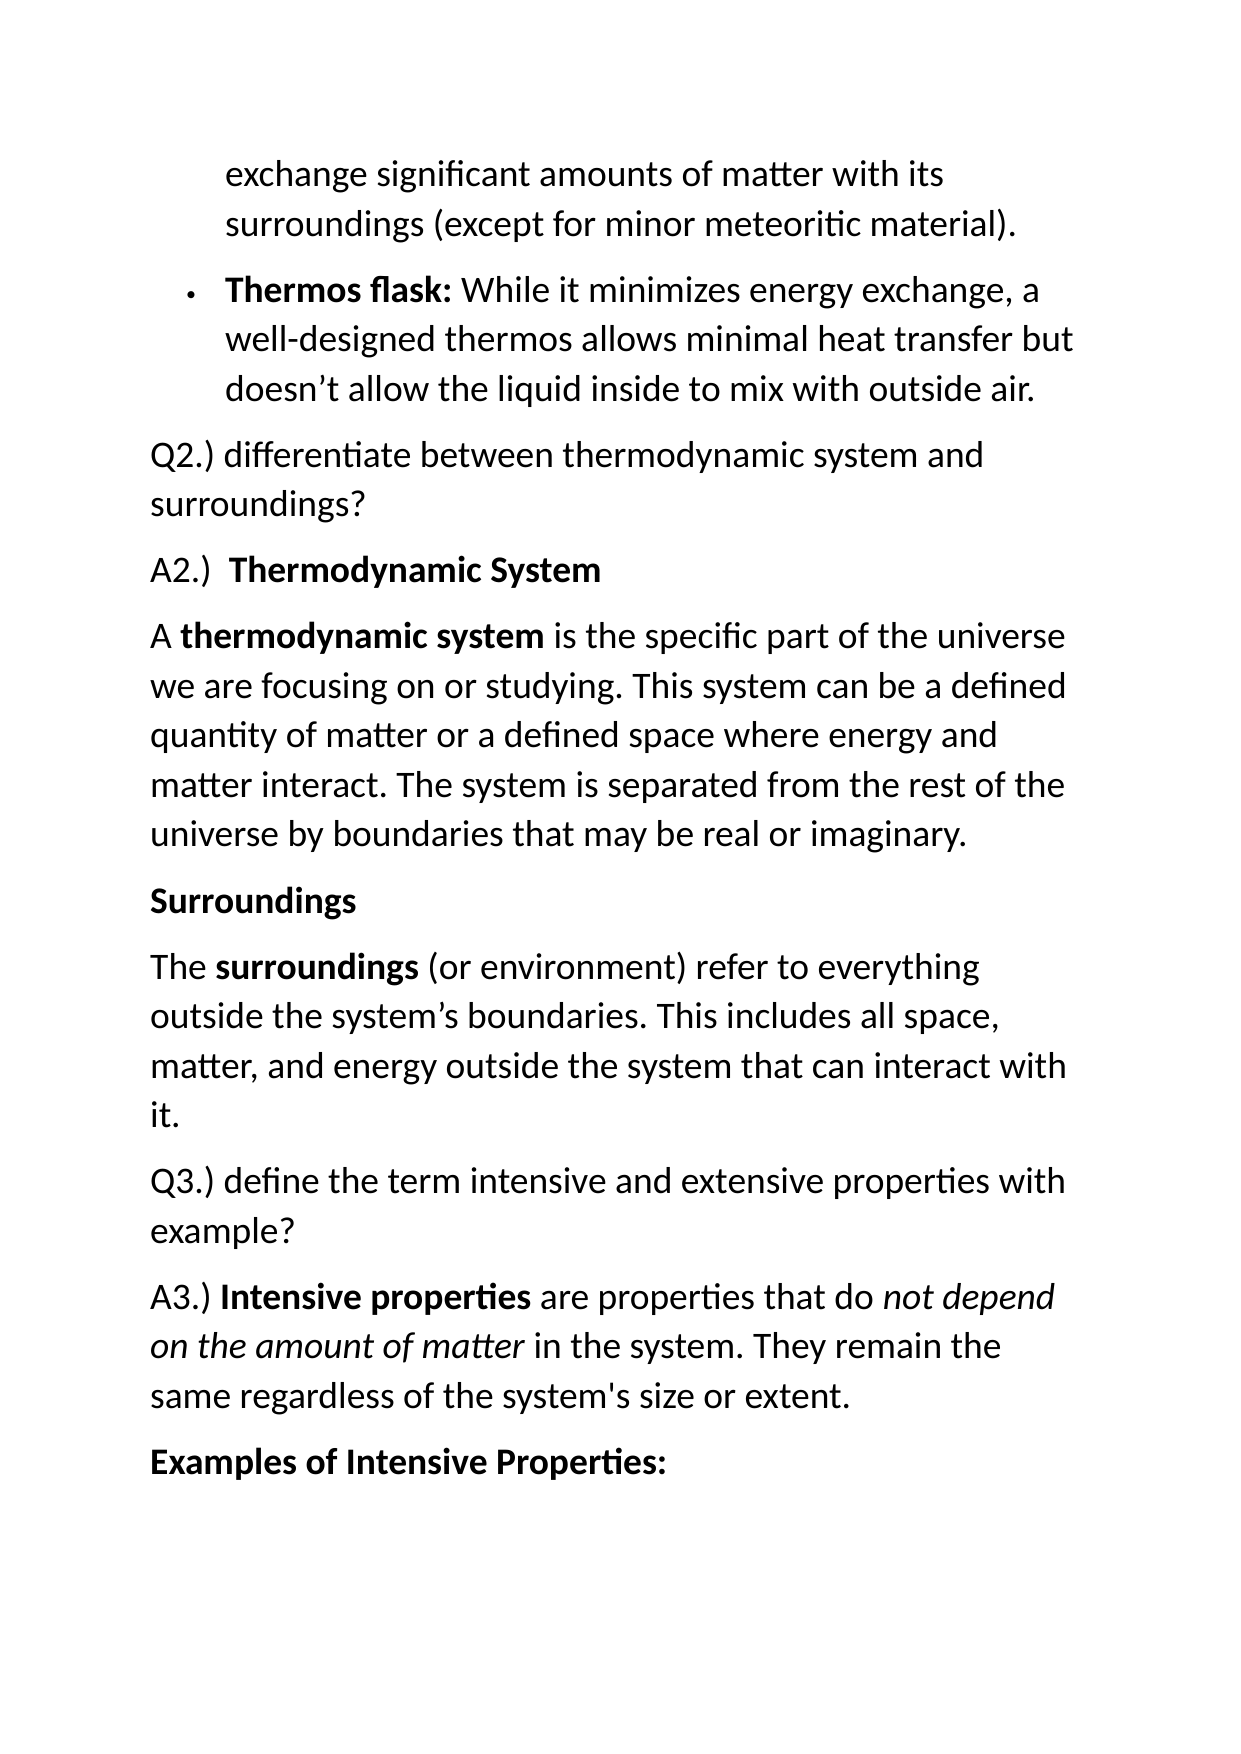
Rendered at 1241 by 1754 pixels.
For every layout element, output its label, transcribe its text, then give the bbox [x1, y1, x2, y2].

text Examples of Intensive Properties: [150, 1438, 1090, 1484]
text A2.) Thermodynamic System [150, 546, 1090, 592]
list Thermos flask: While it minimizes energy exchange, a well-designed thermos allows minimal heat transfer but doesn’t allow the liquid inside to mix with outside air. [187, 266, 1090, 410]
text A3.) Intensive properties are properties that do not depend on the amount of matter in the system. They remain the same regardless of the system's size or extent. [150, 1273, 1090, 1418]
text The surroundings (or environment) refer to everything outside the system’s boundaries. This includes all space, matter, and energy outside the system that can interact with it. [150, 943, 1090, 1137]
text A thermodynamic system is the specific part of the universe we are focusing on or studying. This system can be a defined quantity of matter or a defined space where energy and matter interact. The system is separated from the rest of the universe by boundaries that may be real or imaginary. [150, 612, 1090, 856]
text Q3.) define the term intensive and extensive properties with example? [150, 1157, 1090, 1253]
text Q2.) differentiate between thermodynamic system and surroundings? [150, 431, 1090, 526]
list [187, 150, 1090, 245]
text Surroundings [150, 877, 1090, 922]
